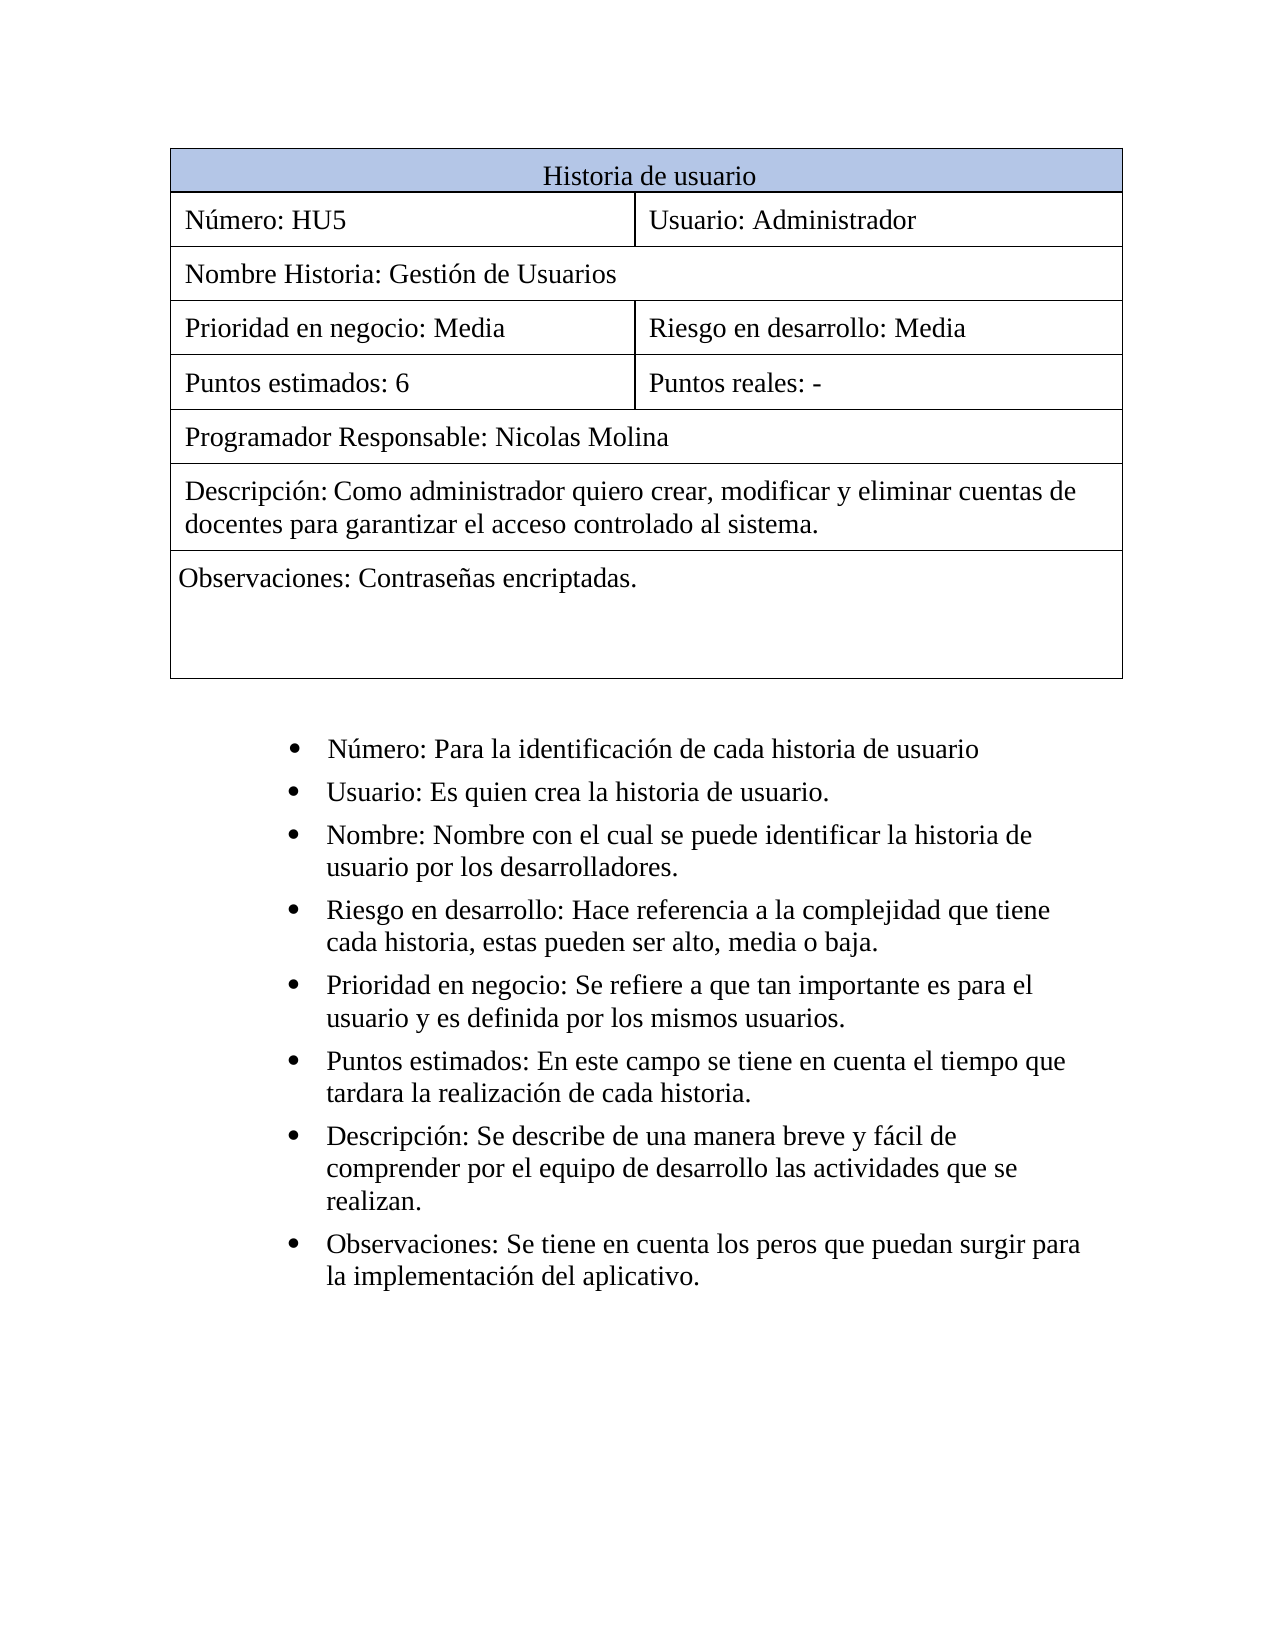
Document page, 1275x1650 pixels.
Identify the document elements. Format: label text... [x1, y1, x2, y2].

list Nombre: Nombre con el cual se puede identificar la historia de usuario por los desarrolladores. [288, 818, 1098, 883]
table_cell Riesgo en desarrollo: Media [636, 301, 1122, 354]
table_cell Observaciones: Contraseñas encriptadas. [171, 551, 1122, 678]
list Observaciones: Se tiene en cuenta los peros que puedan surgir para la implementación del aplicativo. [288, 1227, 1098, 1292]
table_cell Número: HU5 [171, 193, 634, 246]
table_cell Nombre Historia: Gestión de Usuarios [171, 247, 1122, 300]
list Descripción: Se describe de una manera breve y fácil de comprender por el equipo de desarrollo las actividades que se realizan. [288, 1119, 1098, 1216]
table_cell Usuario: Administrador [636, 193, 1122, 246]
table_header Historia de usuario [171, 149, 1122, 191]
list Riesgo en desarrollo: Hace referencia a la complejidad que tiene cada historia, estas pueden ser alto, media o baja. [288, 893, 1098, 958]
table_cell Programador Responsable: Nicolas Molina [171, 410, 1122, 463]
list Prioridad en negocio: Se refiere a que tan importante es para el usuario y es definida por los mismos usuarios. [288, 968, 1098, 1033]
list Puntos estimados: En este campo se tiene en cuenta el tiempo que tardara la realización de cada historia. [288, 1044, 1098, 1108]
list Número: Para la identificación de cada historia de usuario [290, 732, 1098, 764]
table_cell Prioridad en negocio: Media [171, 301, 634, 354]
table_cell Puntos estimados: 6 [171, 355, 634, 408]
table_cell Puntos reales: - [636, 355, 1122, 408]
list Usuario: Es quien crea la historia de usuario. [288, 775, 1098, 807]
table_cell Descripción: Como administrador quiero crear, modificar y eliminar cuentas de docentes para garantizar el acceso controlado al sistema. [171, 464, 1122, 549]
